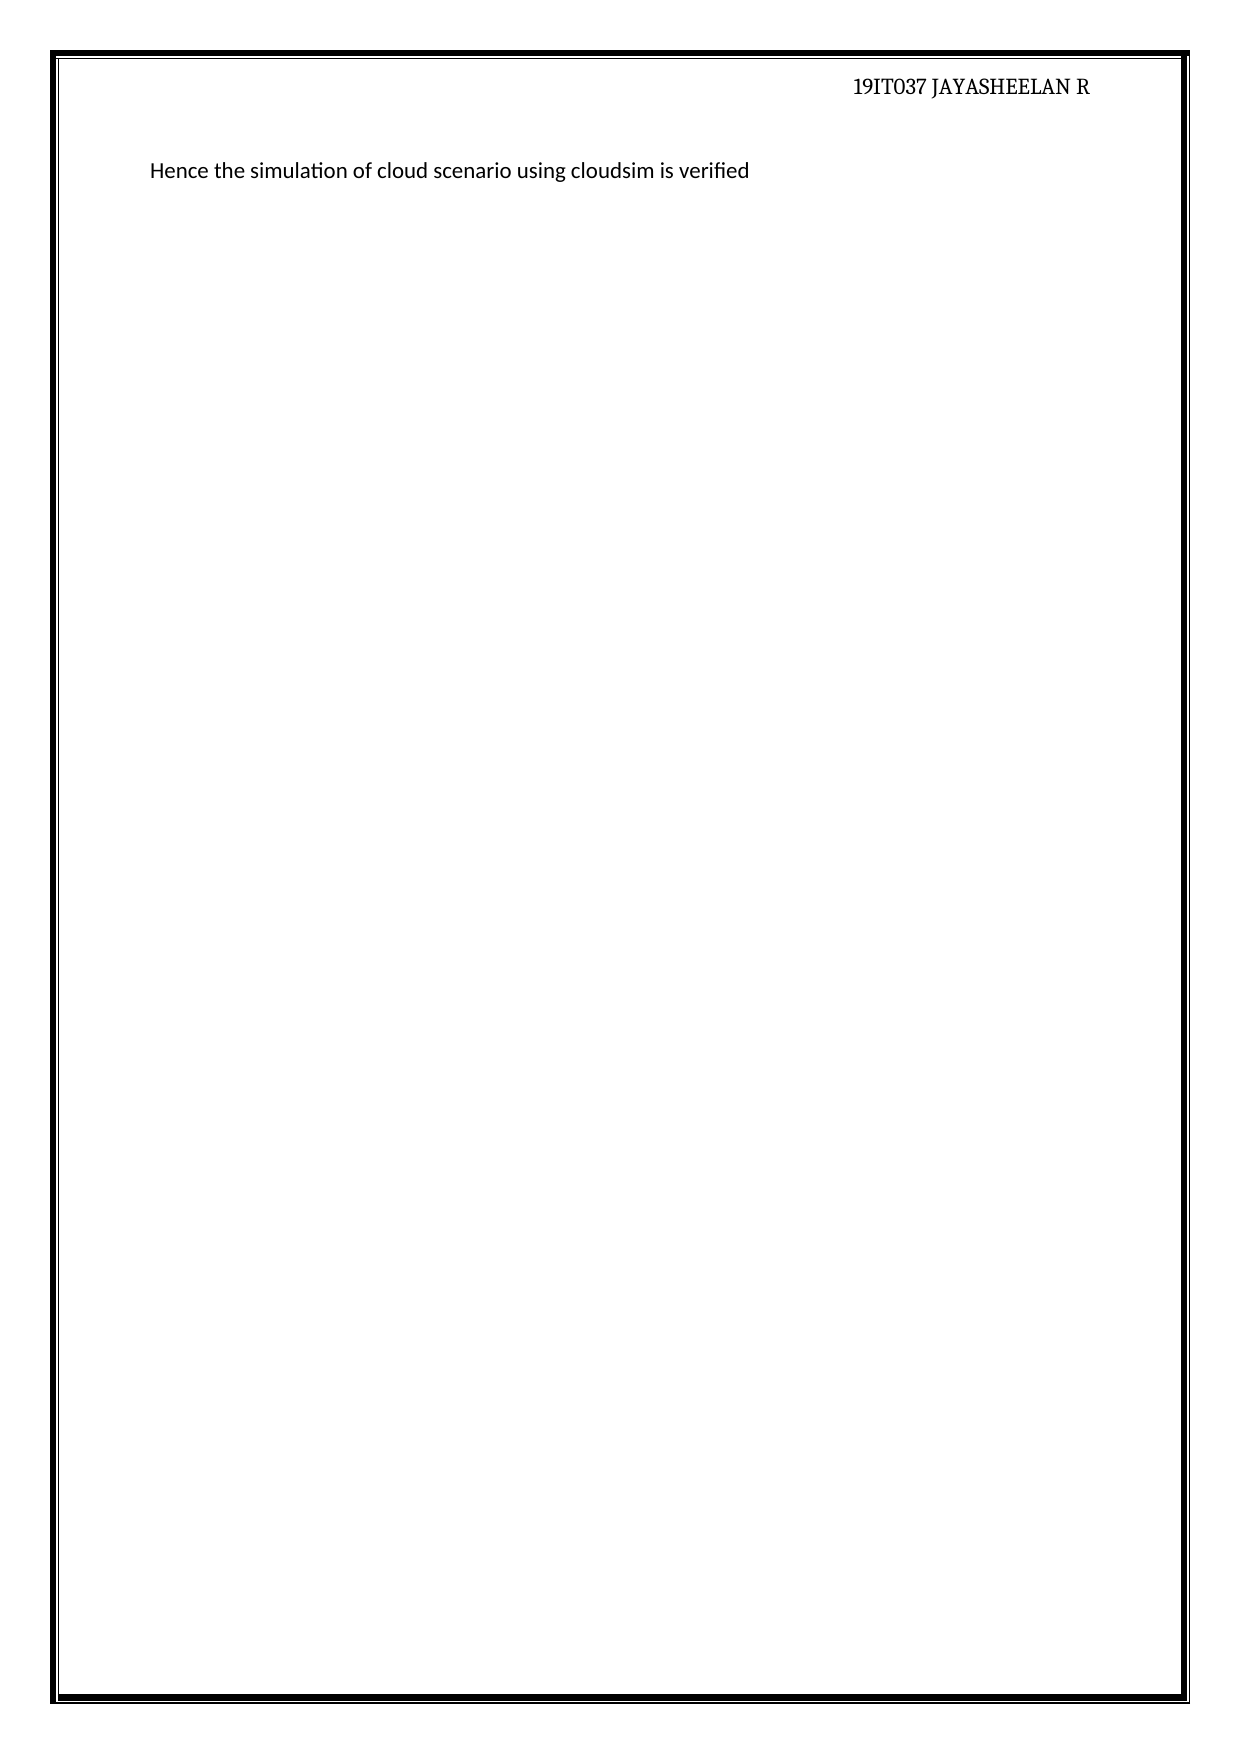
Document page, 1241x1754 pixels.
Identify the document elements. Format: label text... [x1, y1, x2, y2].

text Hence the simulation of cloud scenario using cloudsim is verified [150, 156, 1090, 184]
